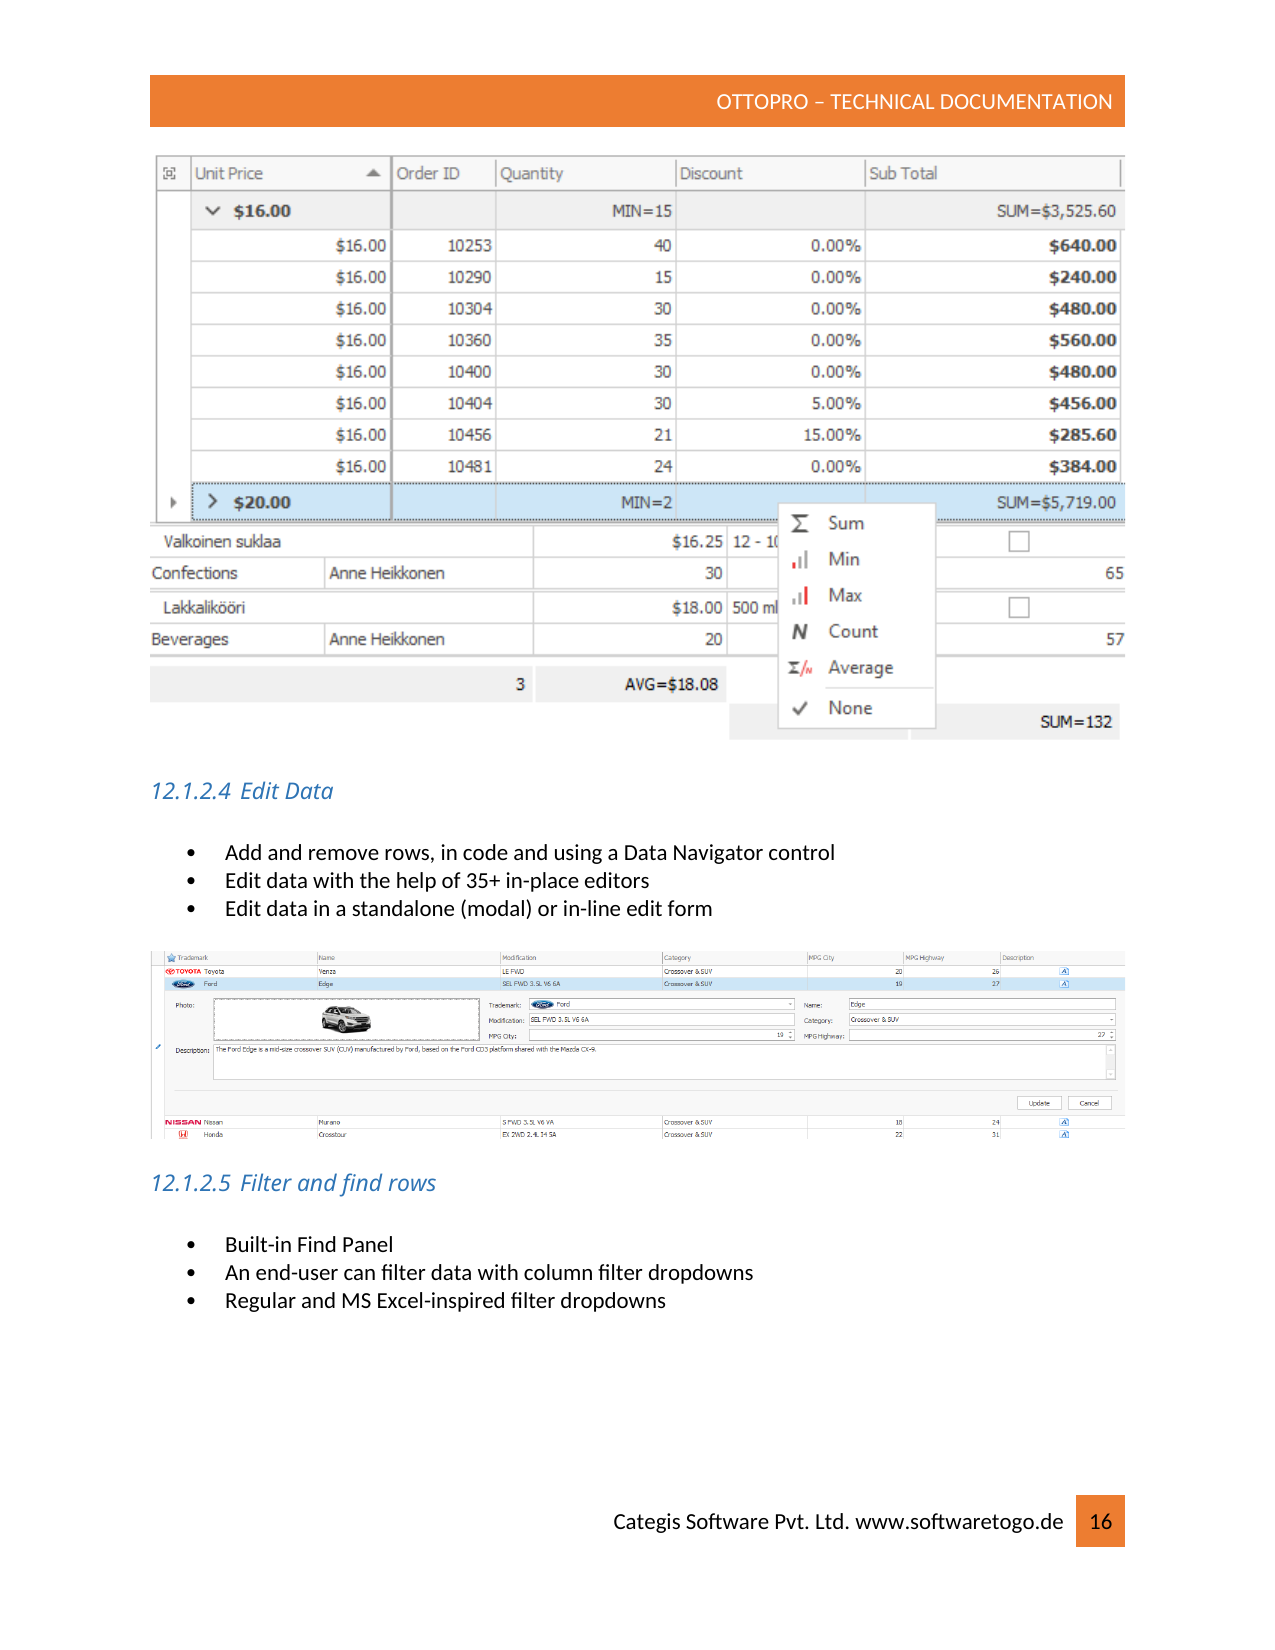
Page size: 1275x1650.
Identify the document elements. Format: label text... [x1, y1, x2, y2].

subtitle Edit Data [150, 775, 1125, 806]
picture [150, 155, 1125, 746]
list Regular and MS Excel-inspired filter dropdowns [187, 1286, 1125, 1314]
list An end-user can filter data with column filter dropdowns [187, 1258, 1125, 1286]
list Edit data in a standalone (modal) or in-line edit form [187, 894, 1125, 922]
list Built-in Find Panel [187, 1230, 1125, 1258]
list Add and remove rows, in code and using a Data Navigator control [187, 838, 1125, 866]
list Edit data with the help of 35+ in-place editors [187, 866, 1125, 894]
picture [150, 951, 1125, 1139]
subtitle Filter and find rows [150, 1167, 1125, 1199]
